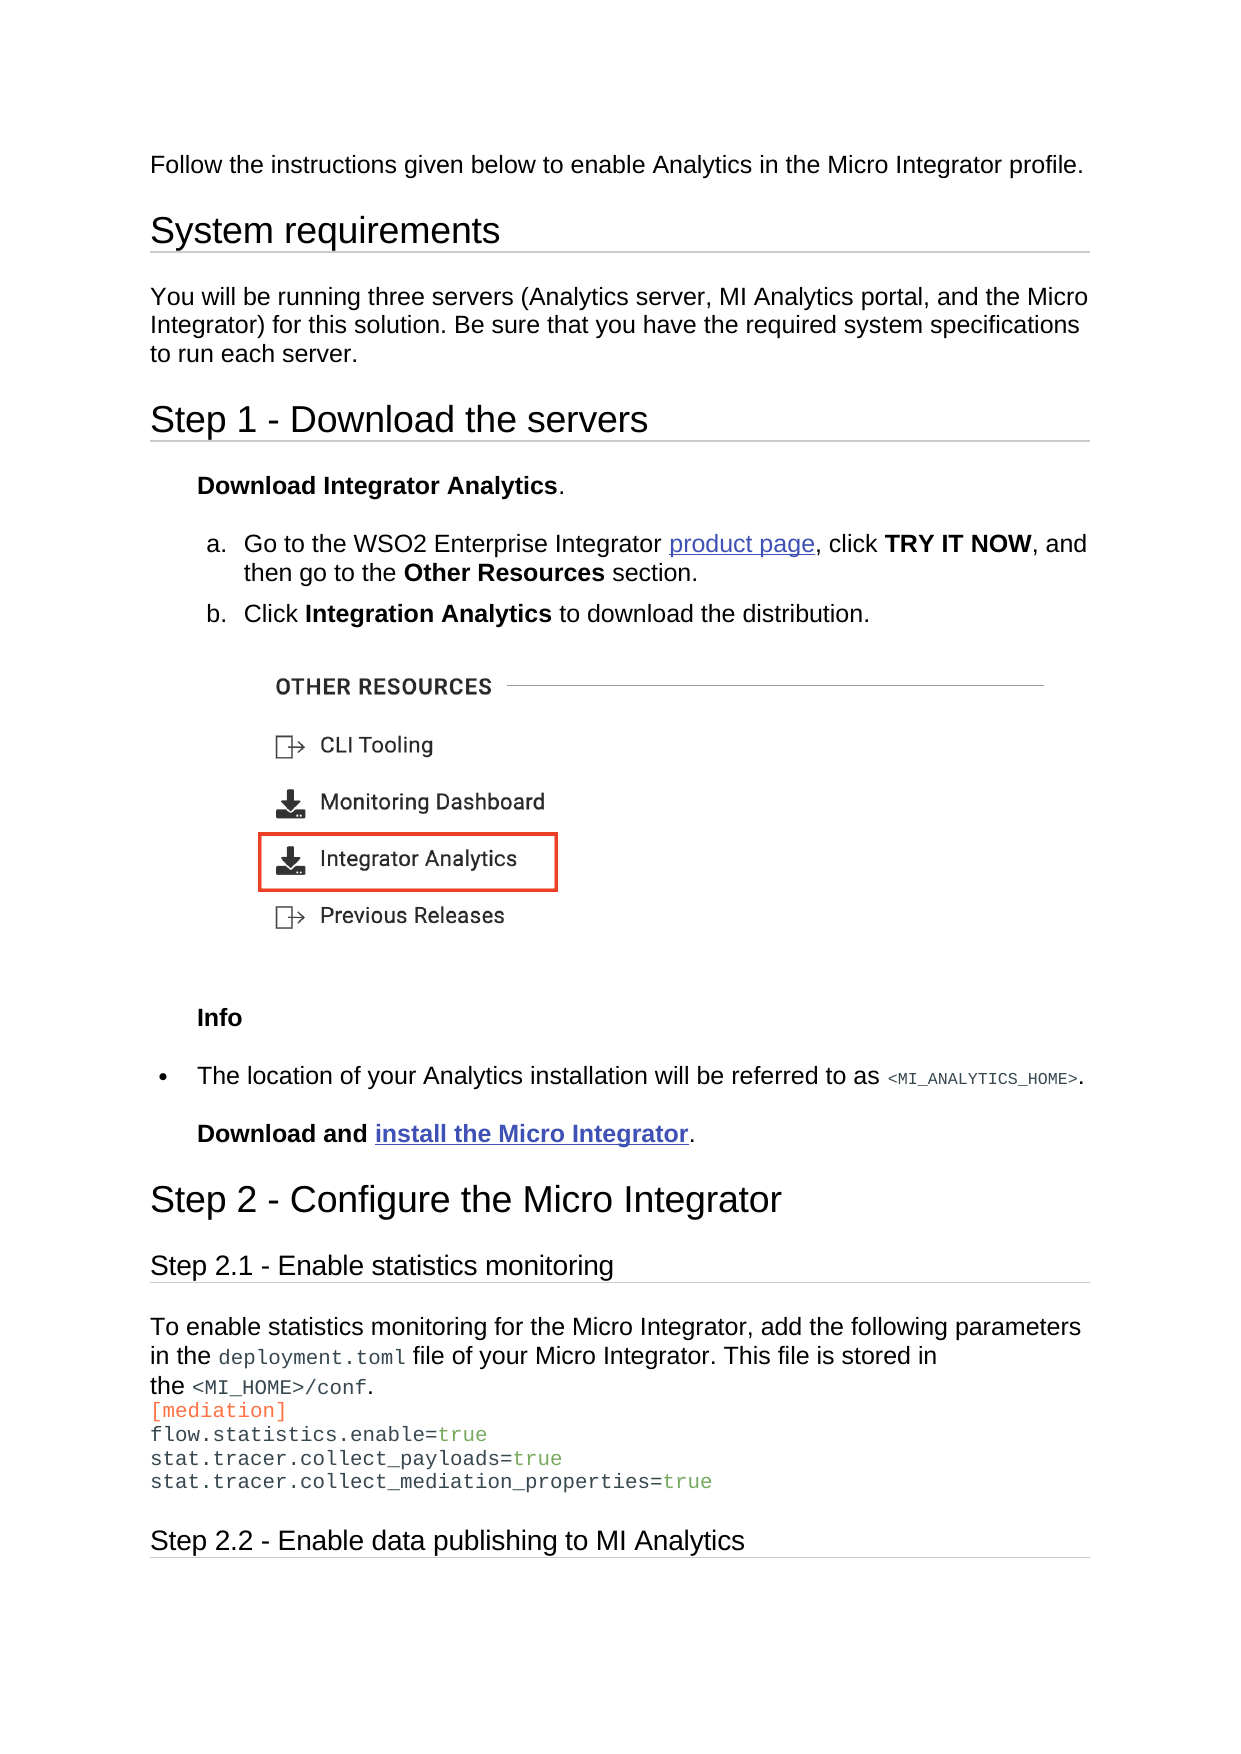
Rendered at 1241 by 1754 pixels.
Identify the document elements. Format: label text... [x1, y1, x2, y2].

text Follow the instructions given below to enable Analytics in the Micro Integrator profile. [150, 150, 1090, 179]
text Step 2.2 - Enable data publishing to MI Analytics [150, 1524, 1090, 1557]
text Step 2 - Configure the Micro Integrator [150, 1177, 1090, 1220]
list The location of your Analytics installation will be referred to as <MI_ANALYTICS_HOME>. [159, 1061, 1090, 1090]
text stat.tracer.collect_payloads=true [150, 1448, 1090, 1471]
text System requirements [150, 208, 1090, 251]
text To enable statistics monitoring for the Micro Integrator, add the following parameters in the deployment.toml file of your Micro Integrator. This file is stored in the <MI_HOME>/conf. [150, 1312, 1090, 1400]
text Info [197, 1003, 1090, 1032]
text Download and install the Micro Integrator. [197, 1119, 1090, 1148]
text flow.statistics.enable=true [150, 1424, 1090, 1448]
text Step 2.1 - Enable statistics monitoring [150, 1249, 1090, 1282]
picture [243, 640, 1044, 974]
text You will be running three servers (Analytics server, MI Analytics portal, and the Micro Integrator) for this solution. Be sure that you have the required system specifications to run each server. [150, 282, 1090, 368]
text stat.tracer.collect_mediation_properties=true [150, 1471, 1090, 1495]
list Click Integration Analytics to download the distribution. [206, 599, 1090, 628]
list Go to the WSO2 Enterprise Integrator product page, click TRY IT NOW, and then go to the Other Resources section. [206, 529, 1090, 586]
text [mediation] [150, 1400, 1090, 1424]
text Step 1 - Download the servers [150, 397, 1090, 440]
text Download Integrator Analytics. [197, 471, 1090, 500]
